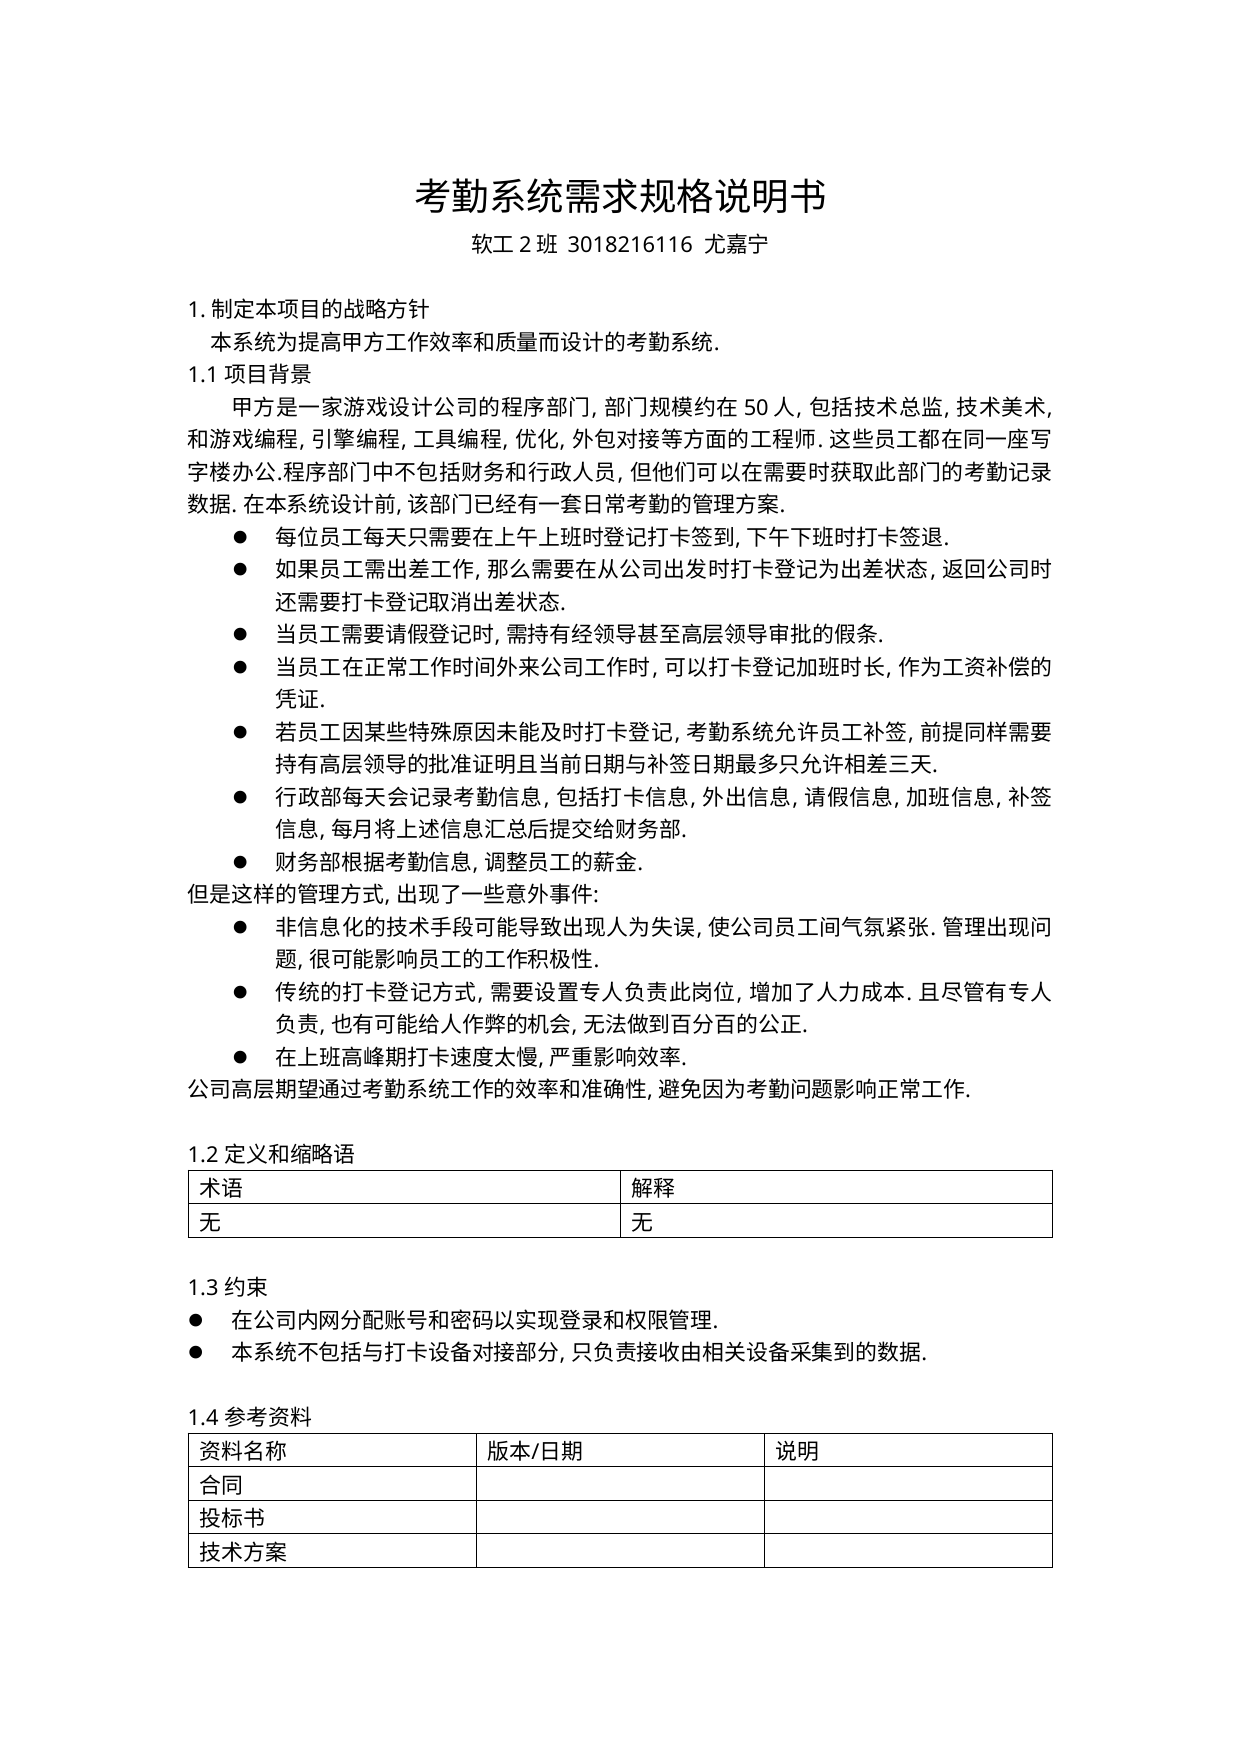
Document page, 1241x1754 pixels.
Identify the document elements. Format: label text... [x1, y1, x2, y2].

text 1.1 项目背景 [187, 357, 1053, 389]
list 财务部根据考勤信息, 调整员工的薪金. [232, 844, 1053, 877]
list 非信息化的技术手段可能导致出现人为失误, 使公司员工间气氛紧张. 管理出现问题, 很可能影响员工的工作积极性. [232, 909, 1053, 974]
text 但是这样的管理方式, 出现了一些意外事件: [187, 877, 1053, 909]
text 1.3 约束 [187, 1270, 1053, 1303]
table_cell 无 [621, 1204, 1052, 1237]
table_cell [477, 1467, 764, 1500]
text 1.4 参考资料 [187, 1400, 1053, 1433]
list 传统的打卡登记方式, 需要设置专人负责此岗位, 增加了人力成本. 且尽管有专人负责, 也有可能给人作弊的机会, 无法做到百分百的公正. [232, 974, 1053, 1039]
table_cell [765, 1467, 1052, 1500]
list 当员工在正常工作时间外来公司工作时, 可以打卡登记加班时长, 作为工资补偿的凭证. [232, 649, 1053, 714]
table_cell [765, 1534, 1052, 1567]
text 甲方是一家游戏设计公司的程序部门, 部门规模约在50人, 包括技术总监, 技术美术, 和游戏编程, 引擎编程, 工具编程, 优化, 外包对接等方面的工程师. 这些员工都在同一座写字楼办公.程序部门中不包括财务和行政人员, 但他们可以在需要时获取此部门的考勤记录数据. 在本系统设计前, 该部门已经有一套日常考勤的管理方案. [187, 389, 1053, 519]
list 行政部每天会记录考勤信息, 包括打卡信息, 外出信息, 请假信息, 加班信息, 补签信息, 每月将上述信息汇总后提交给财务部. [232, 779, 1053, 844]
text 1. 制定本项目的战略方针 [187, 292, 1053, 324]
table_header 术语 [189, 1171, 620, 1203]
table_cell 投标书 [189, 1501, 476, 1533]
list 当员工需要请假登记时, 需持有经领导甚至高层领导审批的假条. [232, 617, 1053, 649]
list 本系统不包括与打卡设备对接部分, 只负责接收由相关设备采集到的数据. [187, 1335, 1053, 1368]
text 软工2班 3018216116 尤嘉宁 [187, 227, 1053, 259]
table_header 资料名称 [189, 1434, 476, 1466]
list 若员工因某些特殊原因未能及时打卡登记, 考勤系统允许员工补签, 前提同样需要持有高层领导的批准证明且当前日期与补签日期最多只允许相差三天. [232, 714, 1053, 779]
text 公司高层期望通过考勤系统工作的效率和准确性, 避免因为考勤问题影响正常工作. [187, 1072, 1053, 1104]
table_cell [477, 1534, 764, 1567]
text 本系统为提高甲方工作效率和质量而设计的考勤系统. [187, 324, 1053, 357]
list 在上班高峰期打卡速度太慢, 严重影响效率. [232, 1039, 1053, 1072]
list 在公司内网分配账号和密码以实现登录和权限管理. [187, 1303, 1053, 1335]
table_header 解释 [621, 1171, 1052, 1203]
list 每位员工每天只需要在上午上班时登记打卡签到, 下午下班时打卡签退. [232, 519, 1053, 552]
table_header 说明 [765, 1434, 1052, 1466]
text 1.2 定义和缩略语 [187, 1137, 1053, 1169]
list 如果员工需出差工作, 那么需要在从公司出发时打卡登记为出差状态, 返回公司时还需要打卡登记取消出差状态. [232, 552, 1053, 617]
text 考勤系统需求规格说明书 [187, 162, 1053, 227]
table_cell 合同 [189, 1467, 476, 1500]
table_cell [765, 1501, 1052, 1533]
table_cell 技术方案 [189, 1534, 476, 1567]
table_header 版本/日期 [477, 1434, 764, 1466]
table_cell 无 [189, 1204, 620, 1237]
table_cell [477, 1501, 764, 1533]
